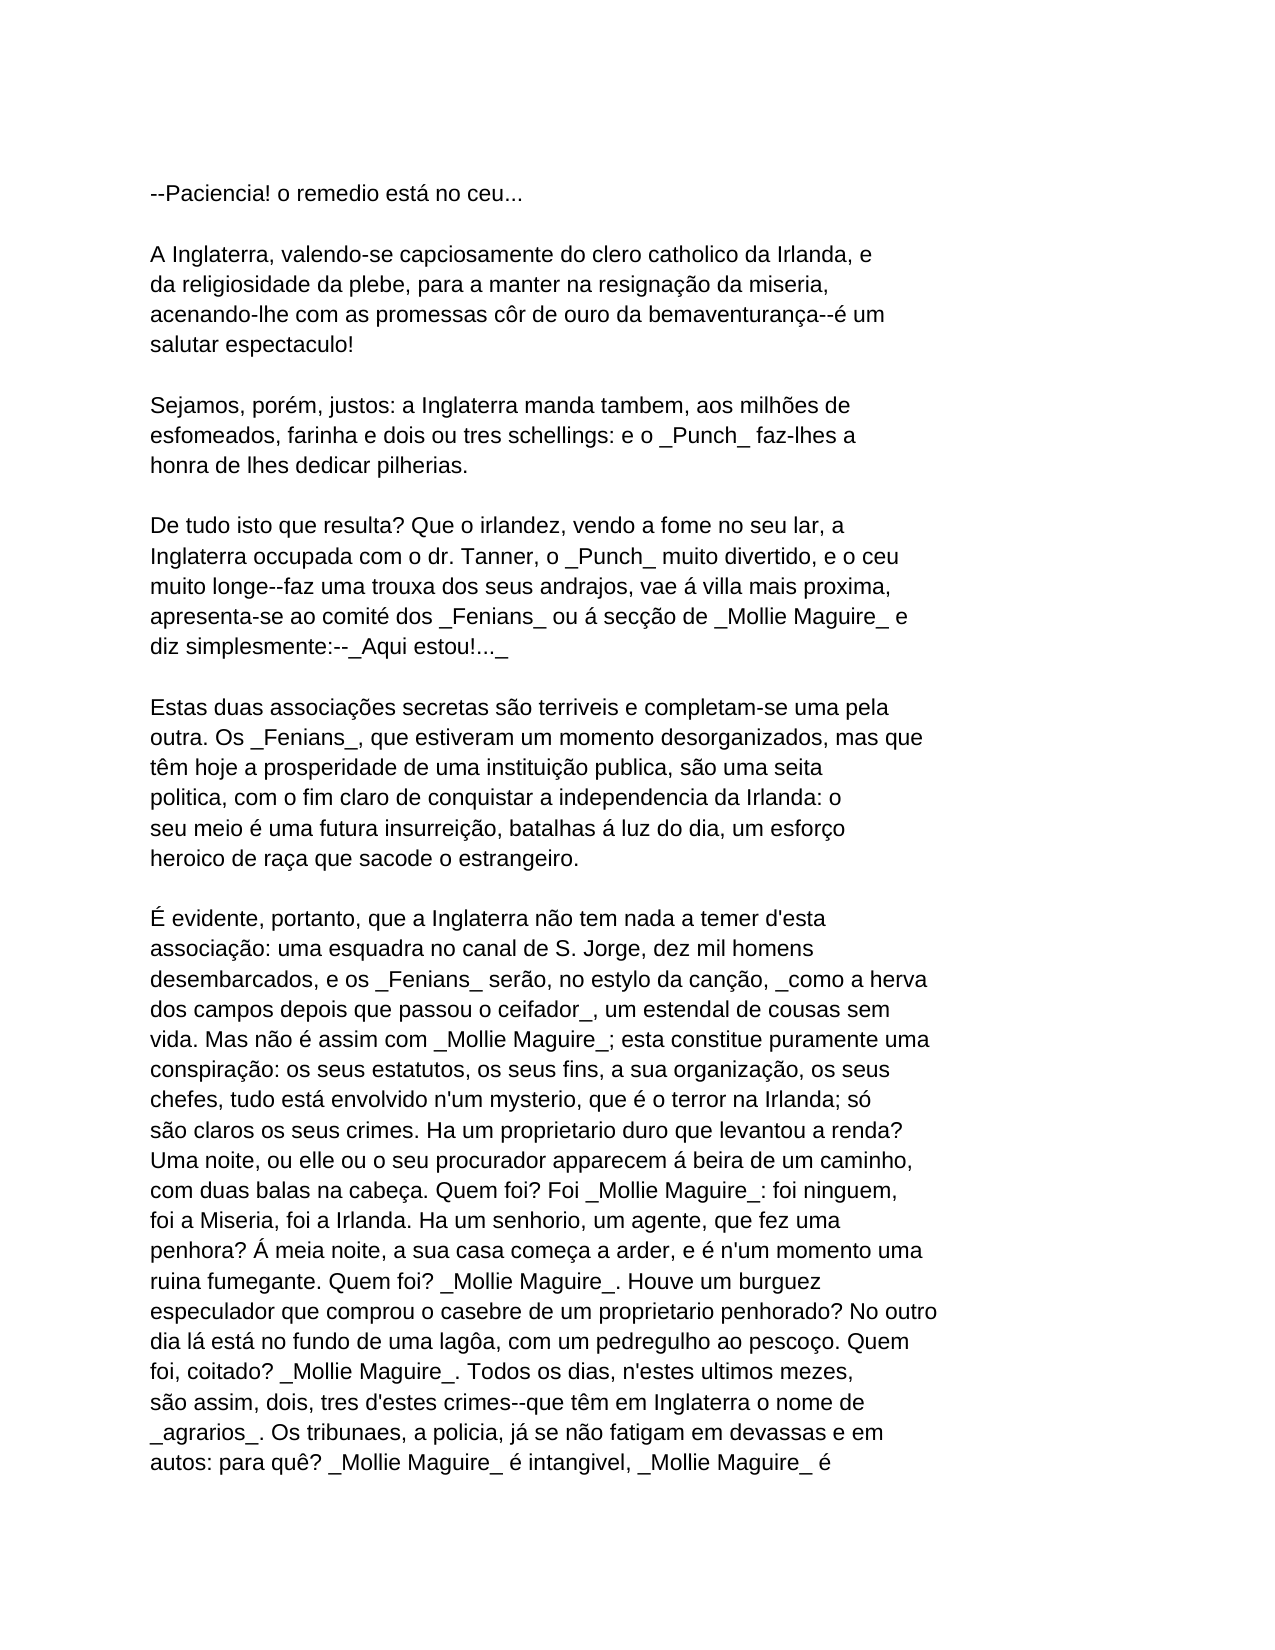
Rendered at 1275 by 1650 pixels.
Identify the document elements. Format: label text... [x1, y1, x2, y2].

text têm hoje a prosperidade de uma instituição publica, são uma seita [150, 754, 1125, 781]
text politica, com o fim claro de conquistar a independencia da Irlanda: o [150, 784, 1125, 811]
text É evidente, portanto, que a Inglaterra não tem nada a temer d'esta [150, 905, 1125, 932]
text outra. Os _Fenians_, que estiveram um momento desorganizados, mas que [150, 724, 1125, 750]
text com duas balas na cabeça. Quem foi? Foi _Mollie Maguire_: foi ninguem, [150, 1177, 1125, 1203]
text Sejamos, porém, justos: a Inglaterra manda tambem, aos milhões de [150, 392, 1125, 418]
text especulador que comprou o casebre de um proprietario penhorado? No outro [150, 1298, 1125, 1324]
text salutar espectaculo! [150, 331, 1125, 358]
text muito longe--faz uma trouxa dos seus andrajos, vae á villa mais proxima, [150, 573, 1125, 599]
text acenando-lhe com as promessas côr de ouro da bemaventurança--é um [150, 301, 1125, 327]
text penhora? Á meia noite, a sua casa começa a arder, e é n'um momento uma [150, 1237, 1125, 1264]
text Inglaterra occupada com o dr. Tanner, o _Punch_ muito divertido, e o ceu [150, 543, 1125, 569]
text dos campos depois que passou o ceifador_, um estendal de cousas sem [150, 996, 1125, 1022]
text autos: para quê? _Mollie Maguire_ é intangivel, _Mollie Maguire_ é [150, 1449, 1125, 1475]
text seu meio é uma futura insurreição, batalhas á luz do dia, um esforço [150, 814, 1125, 841]
text ruina fumegante. Quem foi? _Mollie Maguire_. Houve um burguez [150, 1268, 1125, 1294]
text dia lá está no fundo de uma lagôa, com um pedregulho ao pescoço. Quem [150, 1328, 1125, 1354]
text heroico de raça que sacode o estrangeiro. [150, 845, 1125, 871]
text associação: uma esquadra no canal de S. Jorge, dez mil homens [150, 935, 1125, 962]
text A Inglaterra, valendo-se capciosamente do clero catholico da Irlanda, e [150, 241, 1125, 267]
text são assim, dois, tres d'estes crimes--que têm em Inglaterra o nome de [150, 1388, 1125, 1415]
text foi, coitado? _Mollie Maguire_. Todos os dias, n'estes ultimos mezes, [150, 1358, 1125, 1385]
text da religiosidade da plebe, para a manter na resignação da miseria, [150, 271, 1125, 297]
text De tudo isto que resulta? Que o irlandez, vendo a fome no seu lar, a [150, 512, 1125, 539]
text honra de lhes dedicar pilherias. [150, 452, 1125, 478]
text _agrarios_. Os tribunaes, a policia, já se não fatigam em devassas e em [150, 1419, 1125, 1445]
text diz simplesmente:--_Aqui estou!..._ [150, 633, 1125, 660]
text --Paciencia! o remedio está no ceu... [150, 180, 1125, 207]
text chefes, tudo está envolvido n'um mysterio, que é o terror na Irlanda; só [150, 1086, 1125, 1113]
text apresenta-se ao comité dos _Fenians_ ou á secção de _Mollie Maguire_ e [150, 603, 1125, 629]
text desembarcados, e os _Fenians_ serão, no estylo da canção, _como a herva [150, 966, 1125, 992]
text esfomeados, farinha e dois ou tres schellings: e o _Punch_ faz-lhes a [150, 422, 1125, 448]
text foi a Miseria, foi a Irlanda. Ha um senhorio, um agente, que fez uma [150, 1207, 1125, 1234]
text são claros os seus crimes. Ha um proprietario duro que levantou a renda? [150, 1117, 1125, 1143]
text Estas duas associações secretas são terriveis e completam-se uma pela [150, 694, 1125, 720]
text Uma noite, ou elle ou o seu procurador apparecem á beira de um caminho, [150, 1147, 1125, 1173]
text conspiração: os seus estatutos, os seus fins, a sua organização, os seus [150, 1056, 1125, 1083]
text vida. Mas não é assim com _Mollie Maguire_; esta constitue puramente uma [150, 1026, 1125, 1052]
